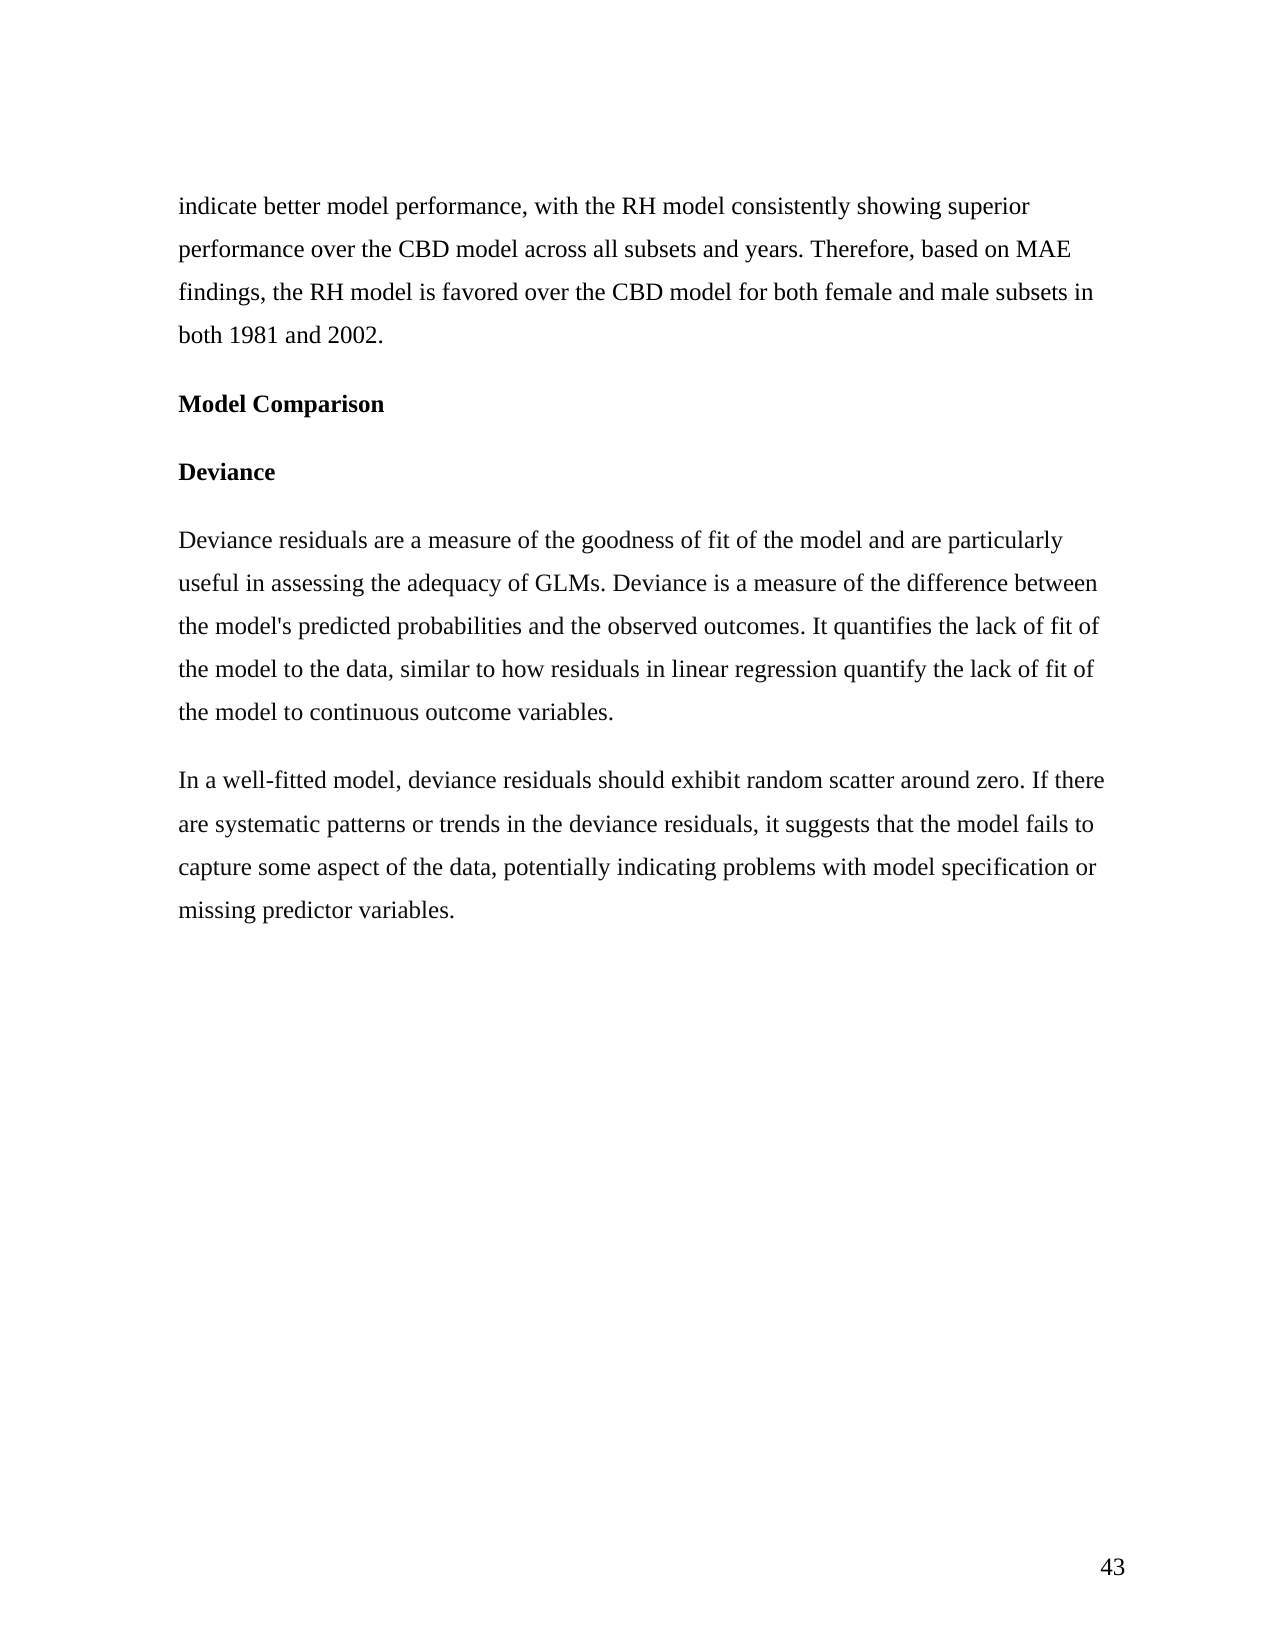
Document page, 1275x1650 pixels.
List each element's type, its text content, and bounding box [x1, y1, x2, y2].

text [178, 191, 1125, 349]
text Model Comparison [178, 389, 1125, 417]
text Deviance residuals are a measure of the goodness of fit of the model and are particularly useful in assessing the adequacy of GLMs. Deviance is a measure of the difference between the model's predicted probabilities and the observed outcomes. It quantifies the lack of fit of the model to the data, similar to how residuals in linear regression quantify the lack of fit of the model to continuous outcome variables. [178, 525, 1125, 726]
text Deviance [178, 457, 1125, 486]
text In a well-fitted model, deviance residuals should exhibit random scatter around zero. If there are systematic patterns or trends in the deviance residuals, it suggests that the model fails to capture some aspect of the data, potentially indicating problems with model specification or missing predictor variables. [178, 766, 1125, 924]
